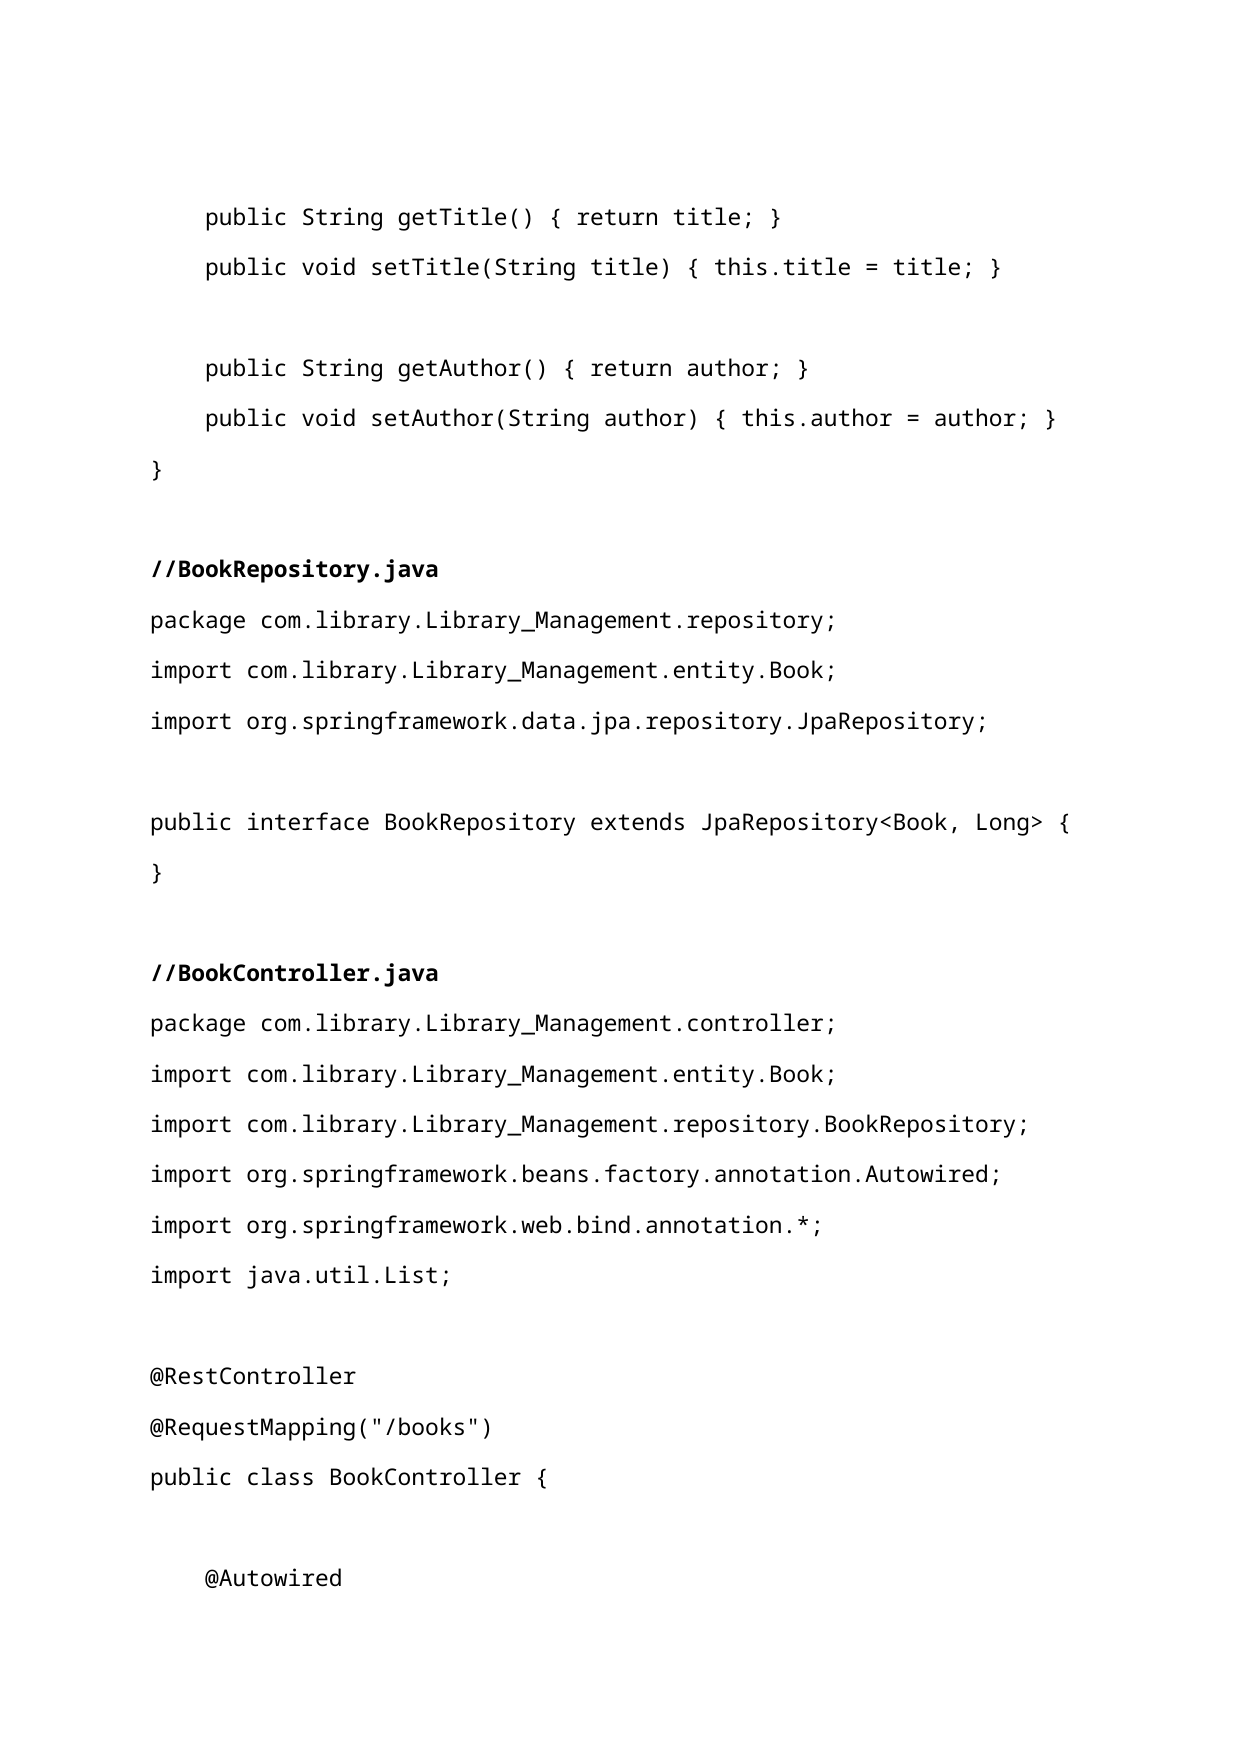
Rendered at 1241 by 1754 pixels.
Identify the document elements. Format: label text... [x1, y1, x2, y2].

text import com.library.Library_Management.entity.Book; [150, 1057, 1090, 1089]
text @RequestMapping("/books") [150, 1410, 1090, 1442]
text //BookController.java [150, 957, 1090, 988]
text import com.library.Library_Management.entity.Book; [150, 654, 1090, 685]
text public class BookController { [150, 1461, 1090, 1492]
text } [150, 856, 1090, 887]
text public void setTitle(String title) { this.title = title; } [150, 251, 1090, 282]
text public interface BookRepository extends JpaRepository<Book, Long> { [150, 805, 1090, 837]
text import com.library.Library_Management.repository.BookRepository; [150, 1108, 1090, 1139]
text import org.springframework.web.bind.annotation.*; [150, 1209, 1090, 1240]
text } [150, 452, 1090, 484]
text public String getTitle() { return title; } [150, 200, 1090, 232]
text package com.library.Library_Management.repository; [150, 604, 1090, 635]
text @RestController [150, 1360, 1090, 1391]
text public void setAuthor(String author) { this.author = author; } [150, 402, 1090, 433]
text @Autowired [150, 1562, 1090, 1593]
text import org.springframework.data.jpa.repository.JpaRepository; [150, 704, 1090, 736]
text package com.library.Library_Management.controller; [150, 1007, 1090, 1038]
text import java.util.List; [150, 1259, 1090, 1290]
text //BookRepository.java [150, 553, 1090, 584]
text import org.springframework.beans.factory.annotation.Autowired; [150, 1158, 1090, 1189]
text public String getAuthor() { return author; } [150, 352, 1090, 383]
